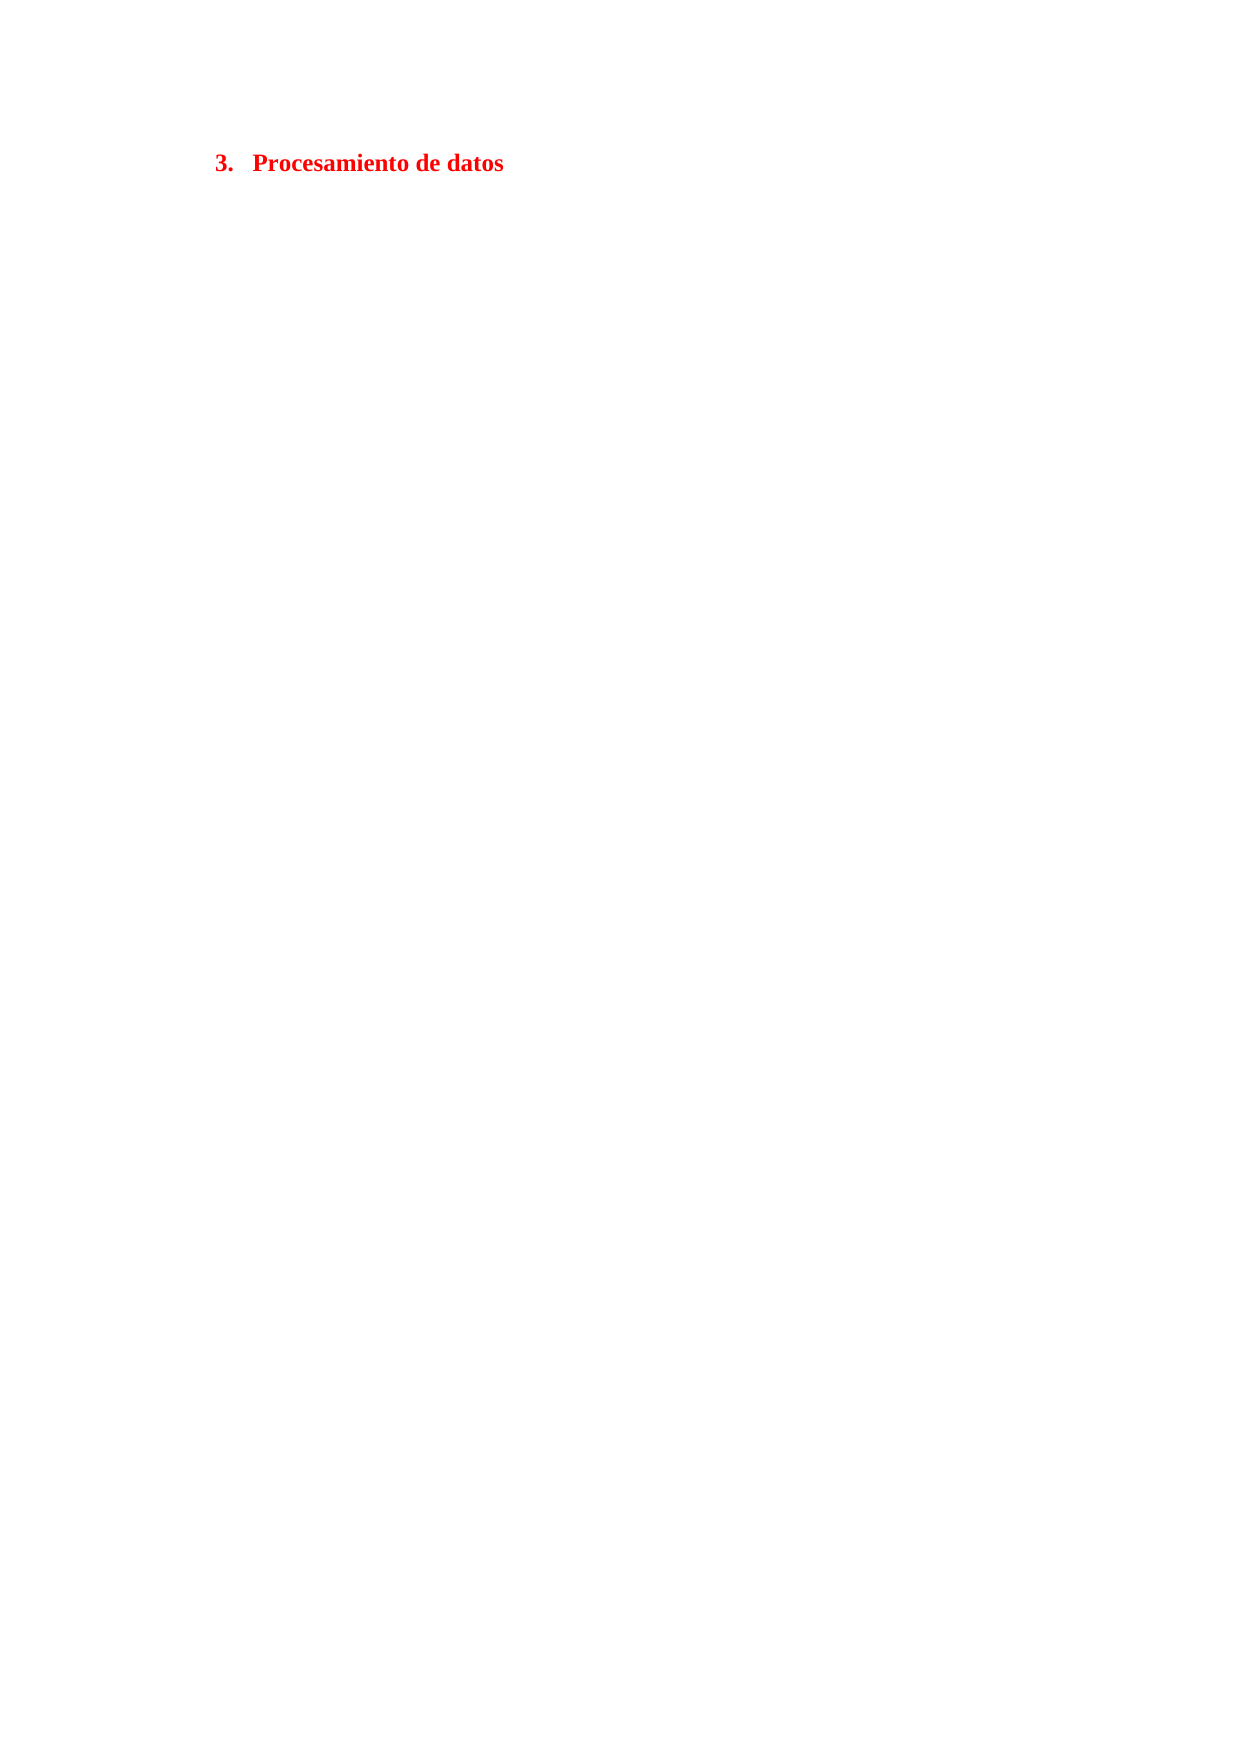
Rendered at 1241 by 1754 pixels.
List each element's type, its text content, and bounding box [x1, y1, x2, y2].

list Procesamiento de datos [215, 148, 1063, 176]
